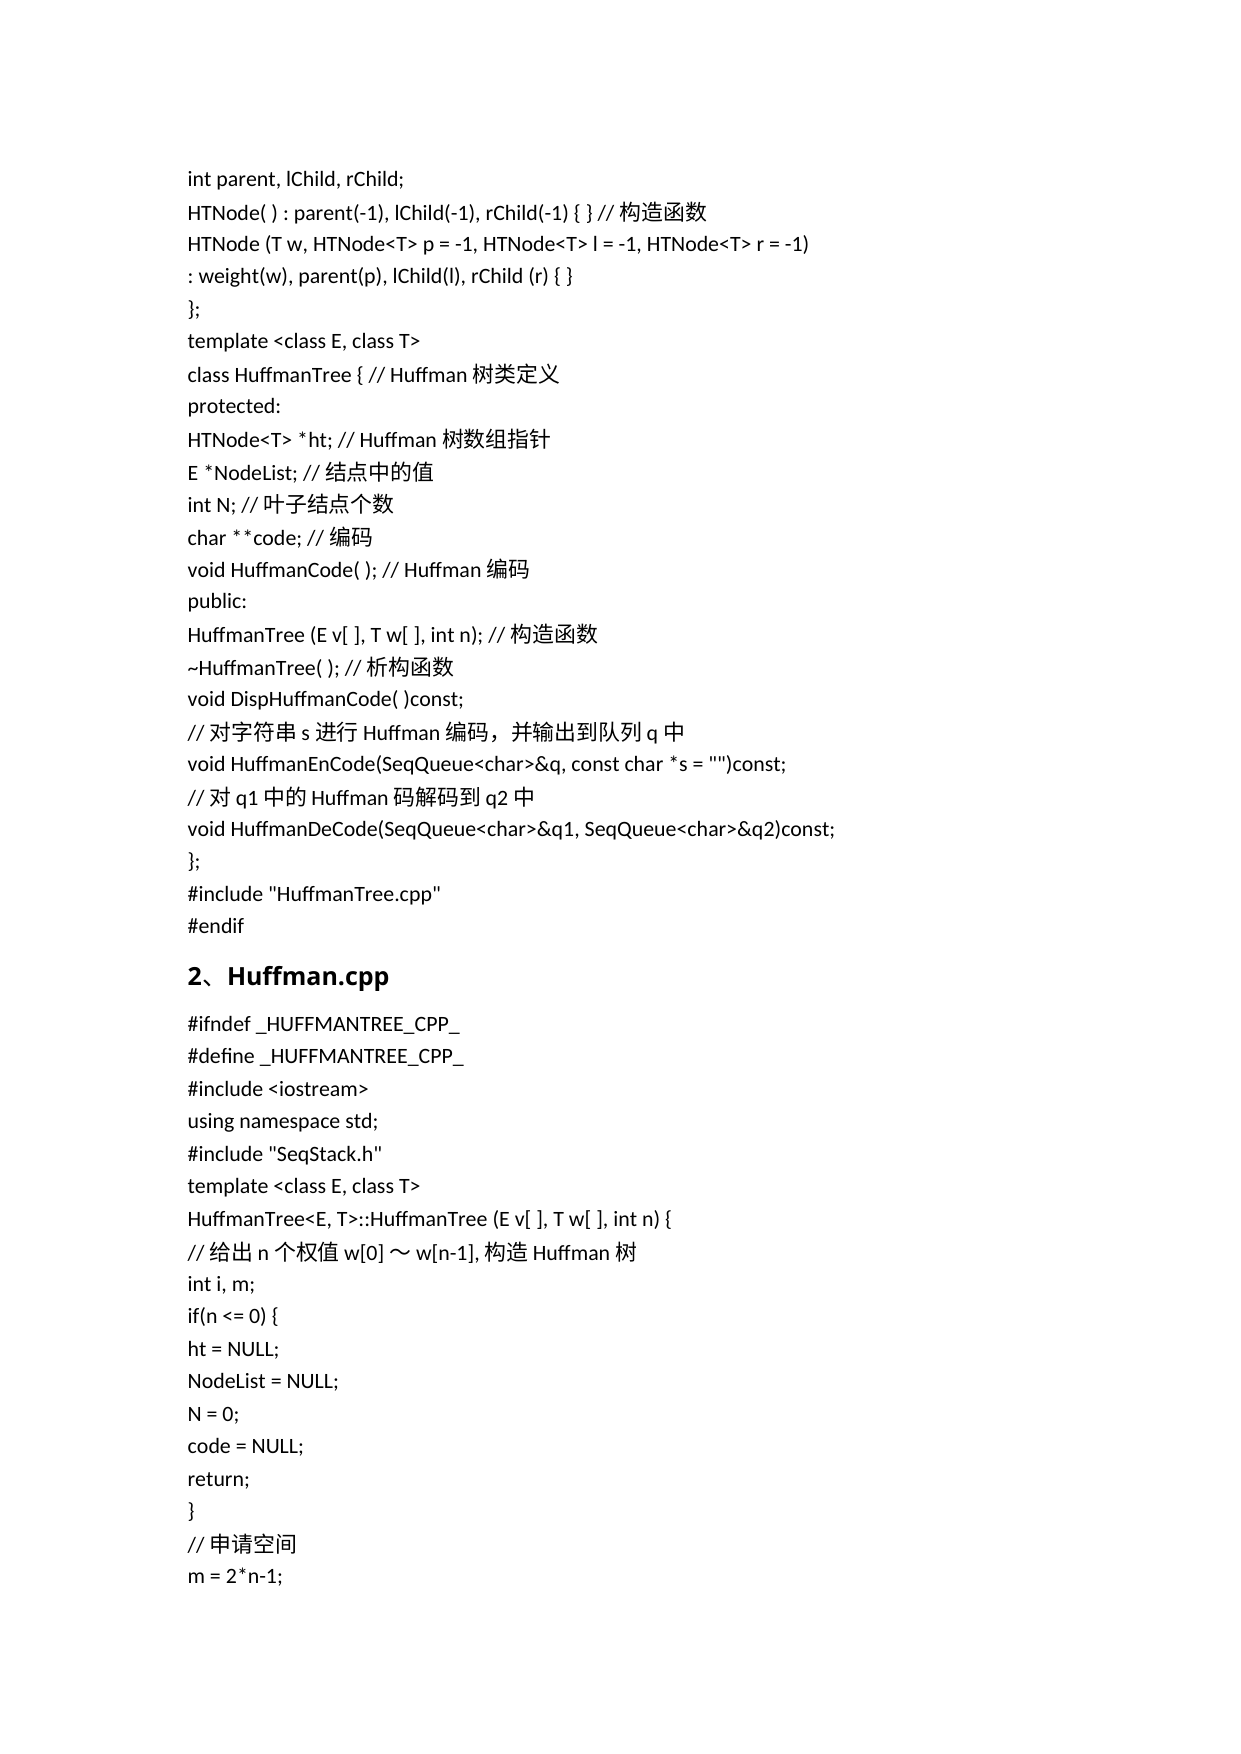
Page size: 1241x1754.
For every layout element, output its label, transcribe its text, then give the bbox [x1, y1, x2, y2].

text // 给出n 个权值w[0] ～ w[n-1], 构造Huffman 树 [187, 1234, 1053, 1267]
text }; [187, 844, 1053, 877]
text code = NULL; [187, 1429, 1053, 1462]
text HuffmanTree<E, T>::HuffmanTree (E v[ ], T w[ ], int n) { [187, 1202, 1053, 1234]
text void HuffmanCode( ); // Huffman 编码 [187, 552, 1053, 584]
text class HuffmanTree { // Huffman 树类定义 [187, 357, 1053, 389]
text HTNode( ) : parent(-1), lChild(-1), rChild(-1) { } // 构造函数 [187, 194, 1053, 227]
text N = 0; [187, 1397, 1053, 1429]
text #ifndef _HUFFMANTREE_CPP_ [187, 1007, 1053, 1039]
text 2、Huffman.cpp [187, 942, 1053, 1007]
text m = 2*n-1; [187, 1559, 1053, 1592]
text public: [187, 584, 1053, 617]
text protected: [187, 389, 1053, 422]
text HuffmanTree (E v[ ], T w[ ], int n); // 构造函数 [187, 617, 1053, 649]
text : weight(w), parent(p), lChild(l), rChild (r) { } [187, 259, 1053, 292]
text #endif [187, 909, 1053, 942]
text HTNode (T w, HTNode<T> p = -1, HTNode<T> l = -1, HTNode<T> r = -1) [187, 227, 1053, 259]
text HTNode<T> *ht; // Huffman 树数组指针 [187, 422, 1053, 454]
text ~HuffmanTree( ); // 析构函数 [187, 649, 1053, 682]
text #include "HuffmanTree.cpp" [187, 877, 1053, 909]
text if(n <= 0) { [187, 1299, 1053, 1332]
text void HuffmanEnCode(SeqQueue<char>&q, const char *s = "")const; [187, 747, 1053, 779]
text return; [187, 1462, 1053, 1494]
text // 对字符串s 进行Huffman 编码，并输出到队列q 中 [187, 714, 1053, 747]
text // 对q1 中的Huffman 码解码到q2 中 [187, 779, 1053, 812]
text using namespace std; [187, 1104, 1053, 1137]
text E *NodeList; // 结点中的值 [187, 454, 1053, 487]
text // 申请空间 [187, 1527, 1053, 1559]
text int N; // 叶子结点个数 [187, 487, 1053, 519]
text }; [187, 292, 1053, 324]
text int i, m; [187, 1267, 1053, 1299]
text template <class E, class T> [187, 324, 1053, 357]
text char **code; // 编码 [187, 519, 1053, 552]
text int parent, lChild, rChild; [187, 162, 1053, 194]
text void DispHuffmanCode( )const; [187, 682, 1053, 714]
text #include <iostream> [187, 1072, 1053, 1104]
text void HuffmanDeCode(SeqQueue<char>&q1, SeqQueue<char>&q2)const; [187, 812, 1053, 844]
text NodeList = NULL; [187, 1364, 1053, 1397]
text #define _HUFFMANTREE_CPP_ [187, 1039, 1053, 1072]
text ht = NULL; [187, 1332, 1053, 1364]
text #include "SeqStack.h" [187, 1137, 1053, 1169]
text template <class E, class T> [187, 1169, 1053, 1202]
text } [187, 1494, 1053, 1527]
